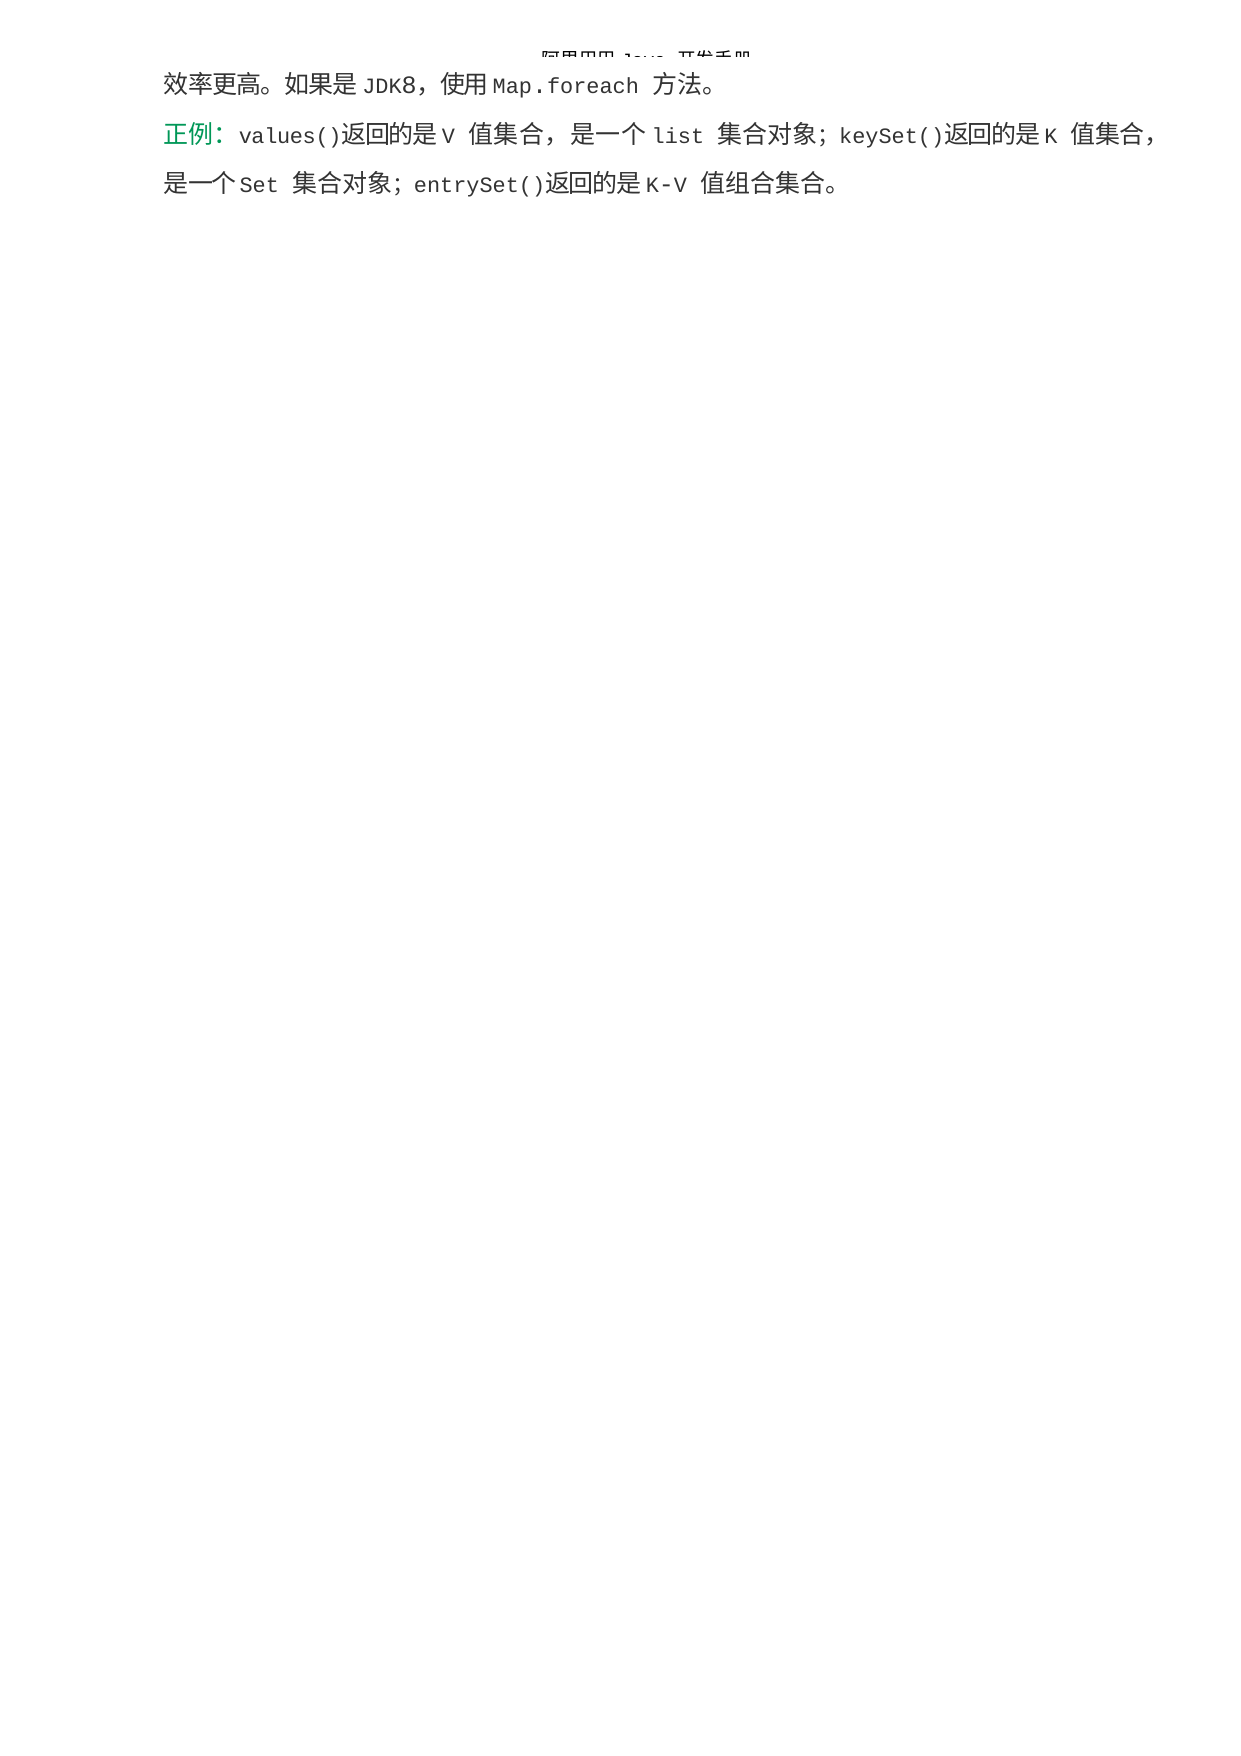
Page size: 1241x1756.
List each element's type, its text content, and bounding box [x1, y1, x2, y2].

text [164, 64, 1179, 101]
text 正例：values()返回的是 V 值集合，是一个list 集合对象；keySet()返回的是 K 值集合，是一个 Set 集合对象；entrySet()返回的是 K-V 值组合集合。 [164, 114, 1182, 200]
